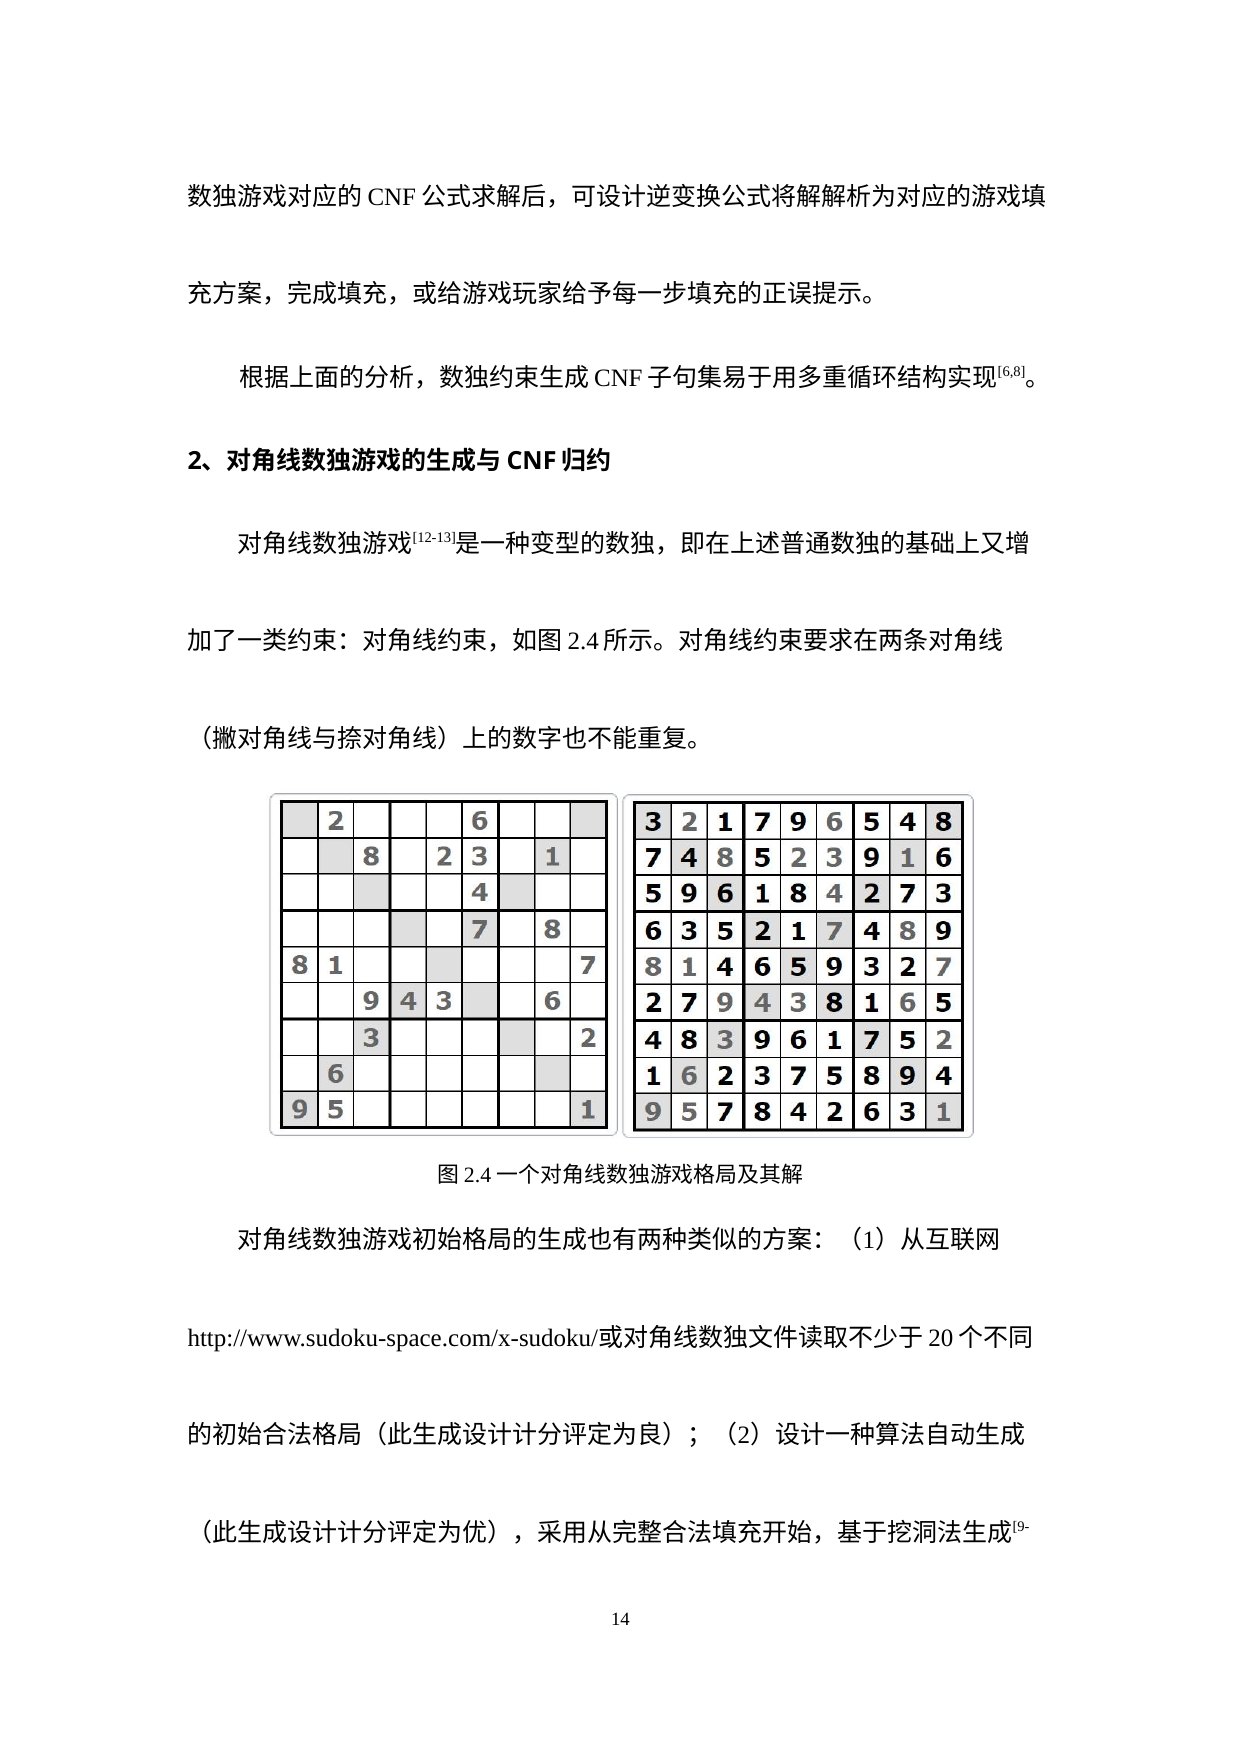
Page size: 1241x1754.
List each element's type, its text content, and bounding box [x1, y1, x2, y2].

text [187, 1205, 1053, 1563]
text 图2.4 一个对角线数独游戏格局及其解 [187, 1157, 1053, 1189]
text 对角线数独游戏[12-13]是一种变型的数独，即在上述普通数独的基础上又增加了一类约束：对角线约束，如图2.4所示。对角线约束要求在两条对角线（撇对角线与捺对角线）上的数字也不能重复。 [187, 509, 1053, 769]
text 2、对角线数独游戏的生成与CNF归约 [187, 426, 1053, 491]
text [187, 162, 1053, 324]
picture [266, 787, 974, 1141]
text 根据上面的分析，数独约束生成CNF子句集易于用多重循环结构实现[6,8]。 [187, 343, 1053, 408]
